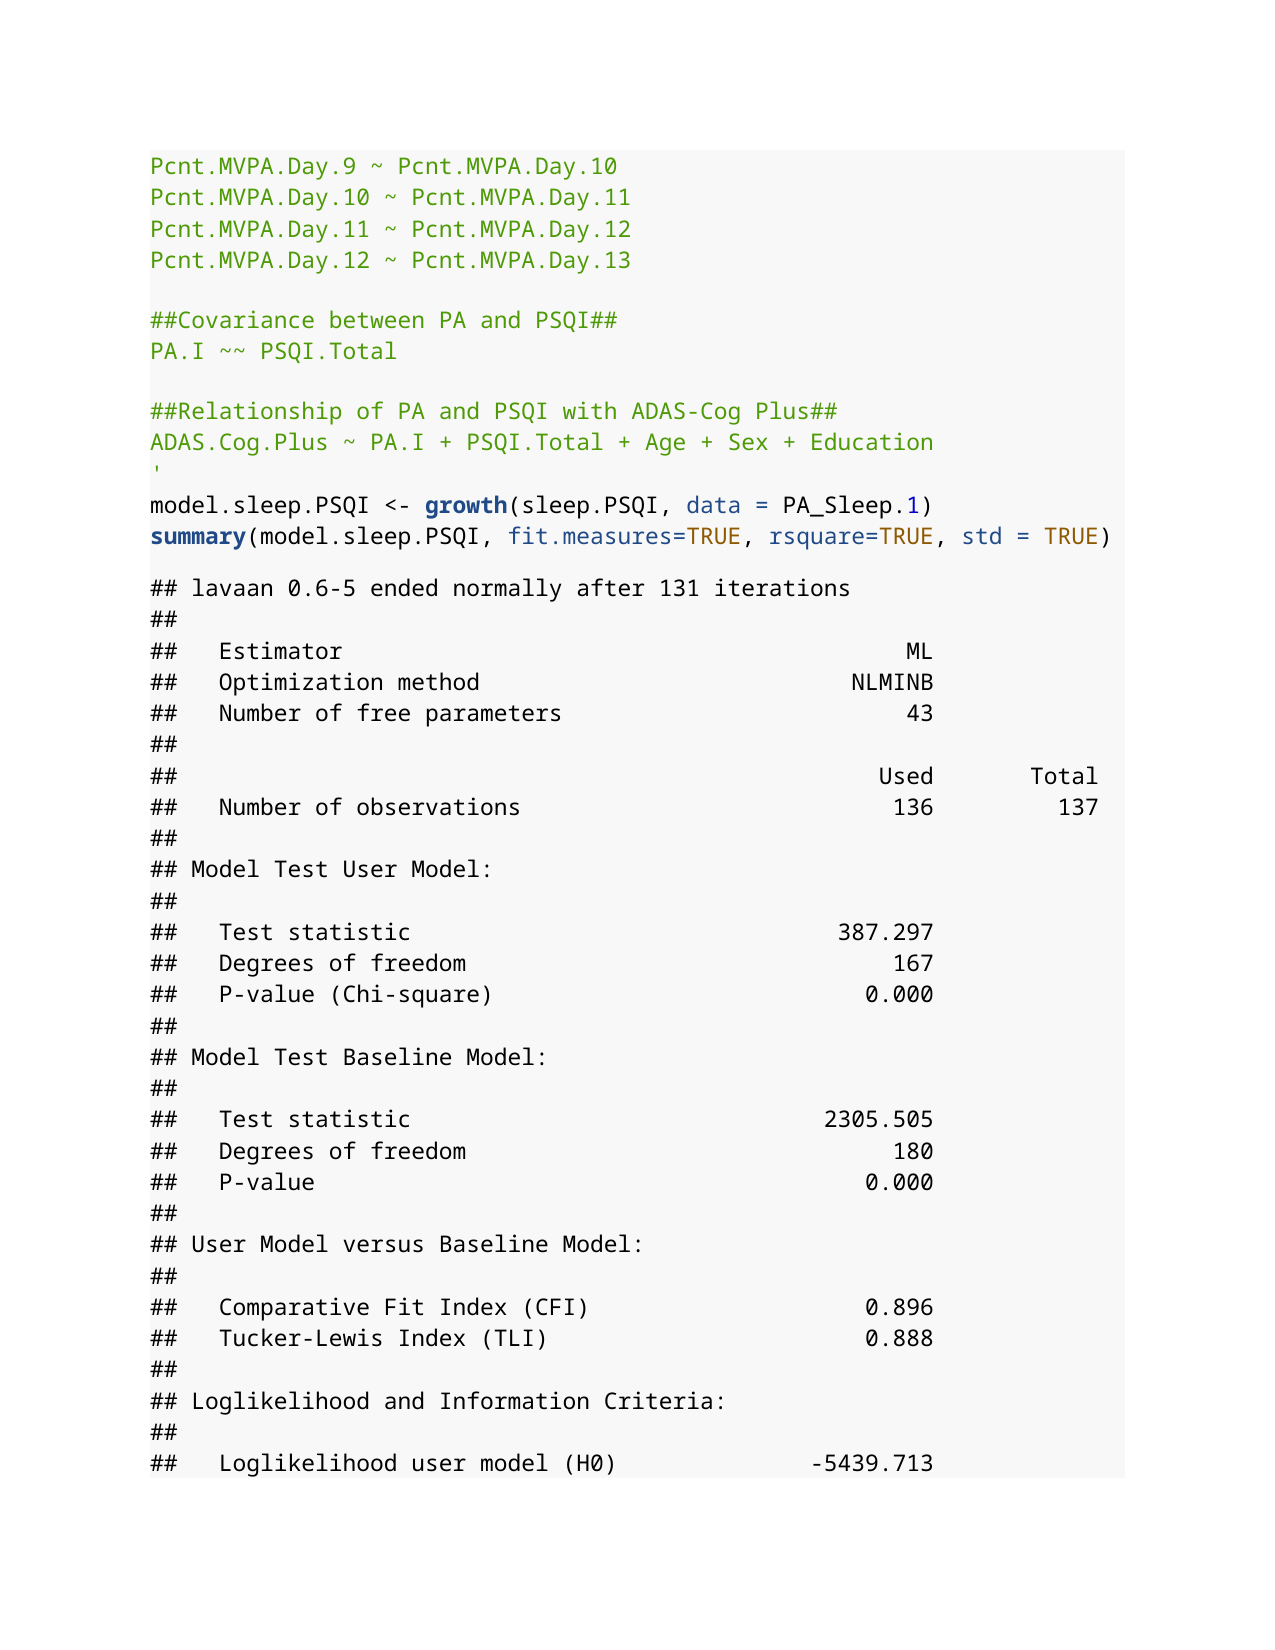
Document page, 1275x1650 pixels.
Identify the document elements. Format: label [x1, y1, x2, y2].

text [150, 572, 1125, 1478]
text [150, 150, 1125, 551]
